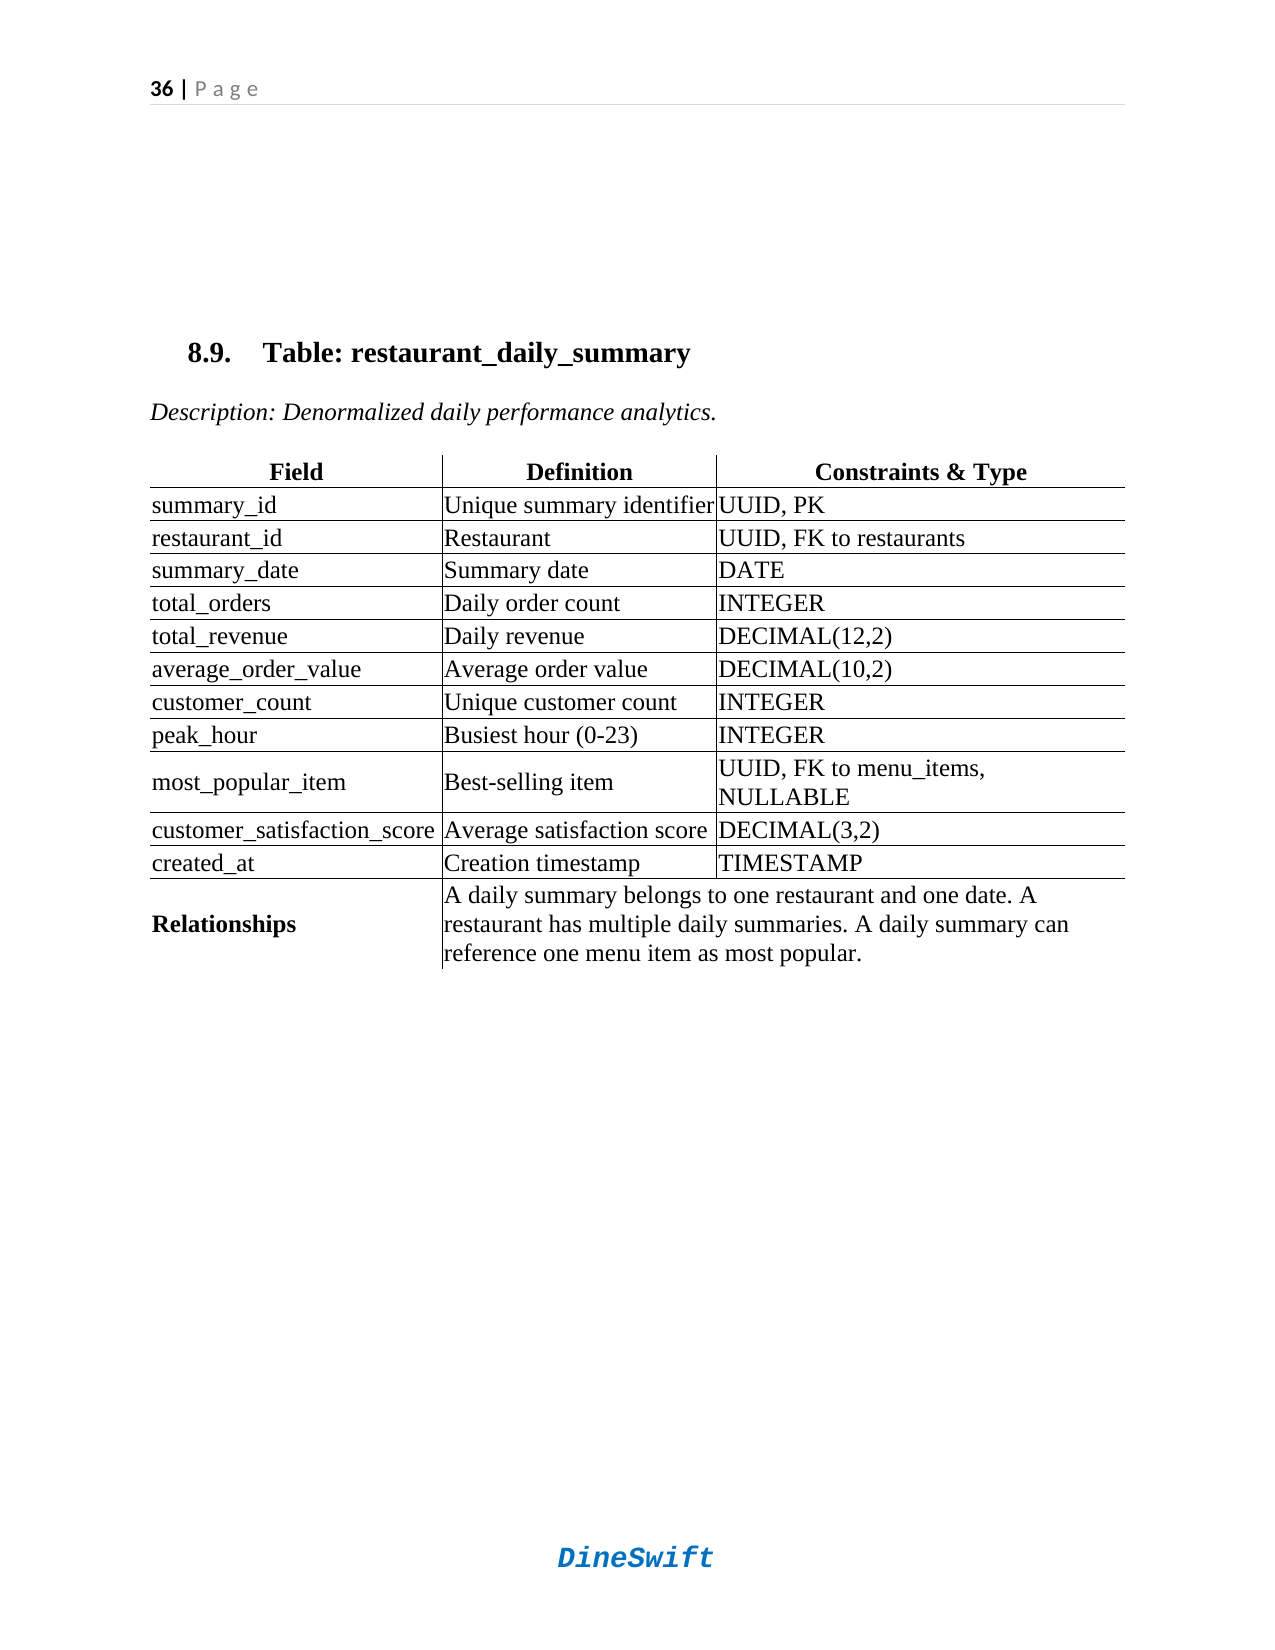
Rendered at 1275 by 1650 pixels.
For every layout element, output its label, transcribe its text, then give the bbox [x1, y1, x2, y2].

table_header Constraints & Type [717, 455, 1125, 487]
table_cell most_popular_item [150, 752, 442, 812]
table_cell peak_hour [150, 719, 442, 751]
table_cell Creation timestamp [443, 846, 716, 878]
table_header Definition [443, 455, 716, 487]
table_cell summary_id [150, 488, 442, 520]
table_cell Summary date [443, 554, 716, 586]
table_cell INTEGER [717, 587, 1125, 619]
table_cell UUID, FK to restaurants [717, 521, 1125, 553]
table_cell DECIMAL(12,2) [717, 620, 1125, 652]
table_cell Best-selling item [443, 752, 716, 812]
text Description: Denormalized daily performance analytics. [150, 397, 1125, 426]
table_cell UUID, PK [717, 488, 1125, 520]
table_cell TIMESTAMP [717, 846, 1125, 878]
table_cell customer_satisfaction_score [150, 813, 442, 845]
table_cell summary_date [150, 554, 442, 586]
subtitle Table: restaurant_daily_summary [187, 335, 1125, 368]
table_cell DECIMAL(3,2) [717, 813, 1125, 845]
table_cell INTEGER [717, 719, 1125, 751]
table_cell Busiest hour (0-23) [443, 719, 716, 751]
table_cell customer_count [150, 686, 442, 718]
table_cell Daily order count [443, 587, 716, 619]
table_cell average_order_value [150, 653, 442, 685]
table_cell Average satisfaction score [443, 813, 716, 845]
table_cell Relationships [150, 879, 442, 968]
table_cell restaurant_id [150, 521, 442, 553]
table_cell total_revenue [150, 620, 442, 652]
table_cell total_orders [150, 587, 442, 619]
table_cell DECIMAL(10,2) [717, 653, 1125, 685]
table_cell DATE [717, 554, 1125, 586]
table_cell Restaurant [443, 521, 716, 553]
table_cell created_at [150, 846, 442, 878]
table_cell Daily revenue [443, 620, 716, 652]
table_header Field [150, 455, 442, 487]
table_cell Average order value [443, 653, 716, 685]
table_cell Unique summary identifier [443, 488, 716, 520]
table_cell UUID, FK to menu_items, NULLABLE [717, 752, 1125, 812]
table_cell Unique customer count [443, 686, 716, 718]
table_cell INTEGER [717, 686, 1125, 718]
table_cell A daily summary belongs to one restaurant and one date. A restaurant has multiple daily summaries. A daily summary can reference one menu item as most popular. [443, 879, 1125, 968]
